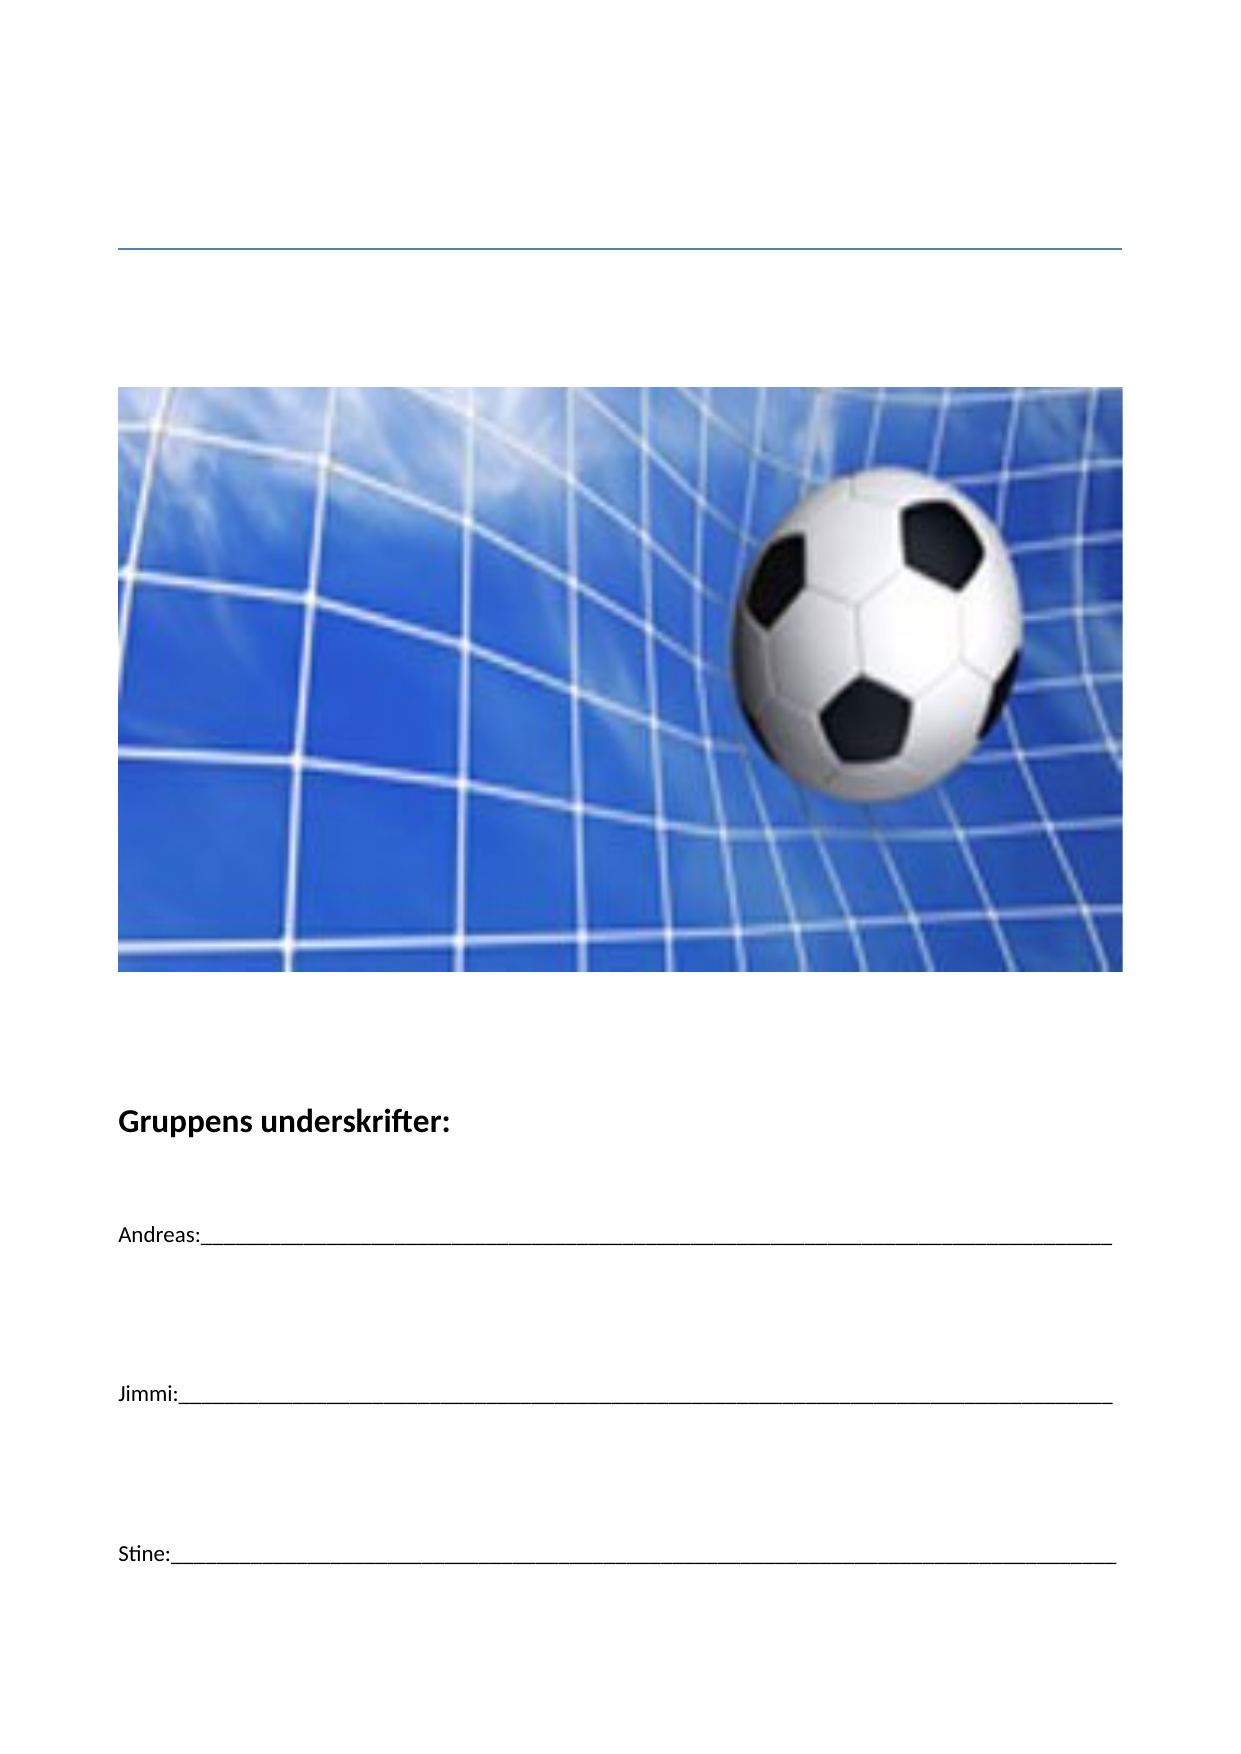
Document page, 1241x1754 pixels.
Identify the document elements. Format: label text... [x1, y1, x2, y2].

text Jimmi:__________________________________________________________________________________ [118, 1379, 1122, 1408]
text Gruppens underskrifter: [118, 1100, 1122, 1141]
text Stine:___________________________________________________________________________________ [118, 1539, 1122, 1567]
picture [118, 387, 1123, 972]
text Andreas:________________________________________________________________________________ [118, 1221, 1122, 1248]
